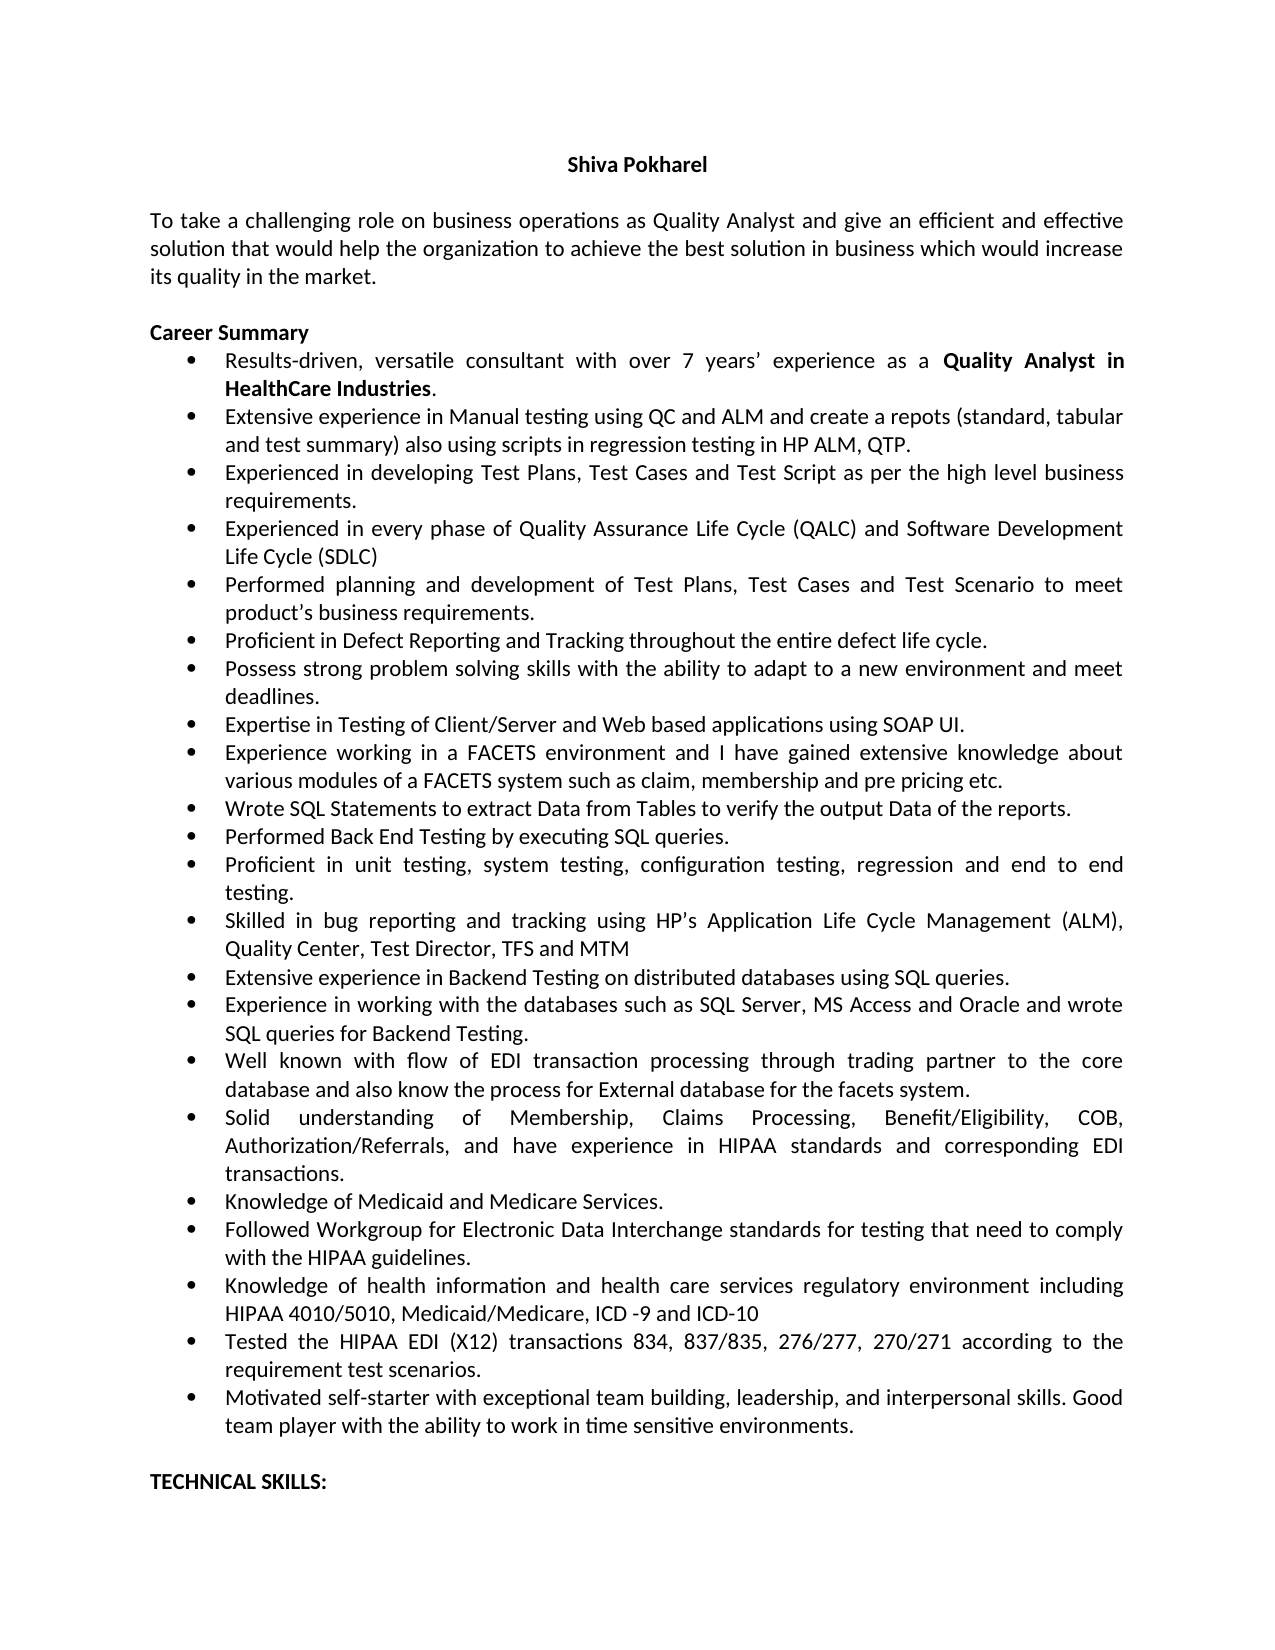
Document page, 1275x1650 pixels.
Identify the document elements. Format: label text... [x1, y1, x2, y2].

list Experience working in a FACETS environment and I have gained extensive knowledge about various modules of a FACETS system such as claim, membership and pre pricing etc. [187, 738, 1125, 794]
list Possess strong problem solving skills with the ability to adapt to a new environment and meet deadlines. [187, 654, 1125, 710]
text TECHNICAL SKILLS: [150, 1467, 1125, 1495]
list Wrote SQL Statements to extract Data from Tables to verify the output Data of the reports. [187, 794, 1125, 822]
text Shiva Pokharel [150, 150, 1125, 178]
list Performed planning and development of Test Plans, Test Cases and Test Scenario to meet product’s business requirements. [187, 570, 1125, 626]
list Well known with flow of EDI transaction processing through trading partner to the core database and also know the process for External database for the facets system. [187, 1047, 1125, 1103]
list Results-driven, versatile consultant with over 7 years’ experience as a Quality Analyst in HealthCare Industries. [187, 346, 1125, 402]
list Experience in working with the databases such as SQL Server, MS Access and Oracle and wrote SQL queries for Backend Testing. [187, 991, 1125, 1047]
list Extensive experience in Backend Testing on distributed databases using SQL queries. [187, 963, 1125, 991]
list Skilled in bug reporting and tracking using HP’s Application Life Cycle Management (ALM), Quality Center, Test Director, TFS and MTM [187, 907, 1125, 963]
list Experienced in every phase of Quality Assurance Life Cycle (QALC) and Software Development Life Cycle (SDLC) [187, 514, 1125, 570]
list Solid understanding of Membership, Claims Processing, Benefit/Eligibility, COB, Authorization/Referrals, and have experience in HIPAA standards and corresponding EDI transactions. [187, 1103, 1125, 1187]
list Knowledge of Medicaid and Medicare Services. [187, 1187, 1125, 1215]
text To take a challenging role on business operations as Quality Analyst and give an efficient and effective solution that would help the organization to achieve the best solution in business which would increase its quality in the market. [150, 206, 1125, 290]
list Experienced in developing Test Plans, Test Cases and Test Script as per the high level business requirements. [187, 458, 1125, 514]
list Proficient in Defect Reporting and Tracking throughout the entire defect life cycle. [187, 626, 1125, 654]
list Extensive experience in Manual testing using QC and ALM and create a repots (standard, tabular and test summary) also using scripts in regression testing in HP ALM, QTP. [187, 402, 1125, 458]
list Performed Back End Testing by executing SQL queries. [187, 822, 1125, 851]
text Career Summary [150, 318, 1125, 346]
list Motivated self-starter with exceptional team building, leadership, and interpersonal skills. Good team player with the ability to work in time sensitive environments. [187, 1383, 1125, 1439]
list Knowledge of health information and health care services regulatory environment including HIPAA 4010/5010, Medicaid/Medicare, ICD -9 and ICD-10 [187, 1271, 1125, 1327]
list Followed Workgroup for Electronic Data Interchange standards for testing that need to comply with the HIPAA guidelines. [187, 1215, 1125, 1271]
list Expertise in Testing of Client/Server and Web based applications using SOAP UI. [187, 710, 1125, 738]
list Tested the HIPAA EDI (X12) transactions 834, 837/835, 276/277, 270/271 according to the requirement test scenarios. [187, 1327, 1125, 1383]
list Proficient in unit testing, system testing, configuration testing, regression and end to end testing. [187, 851, 1125, 907]
